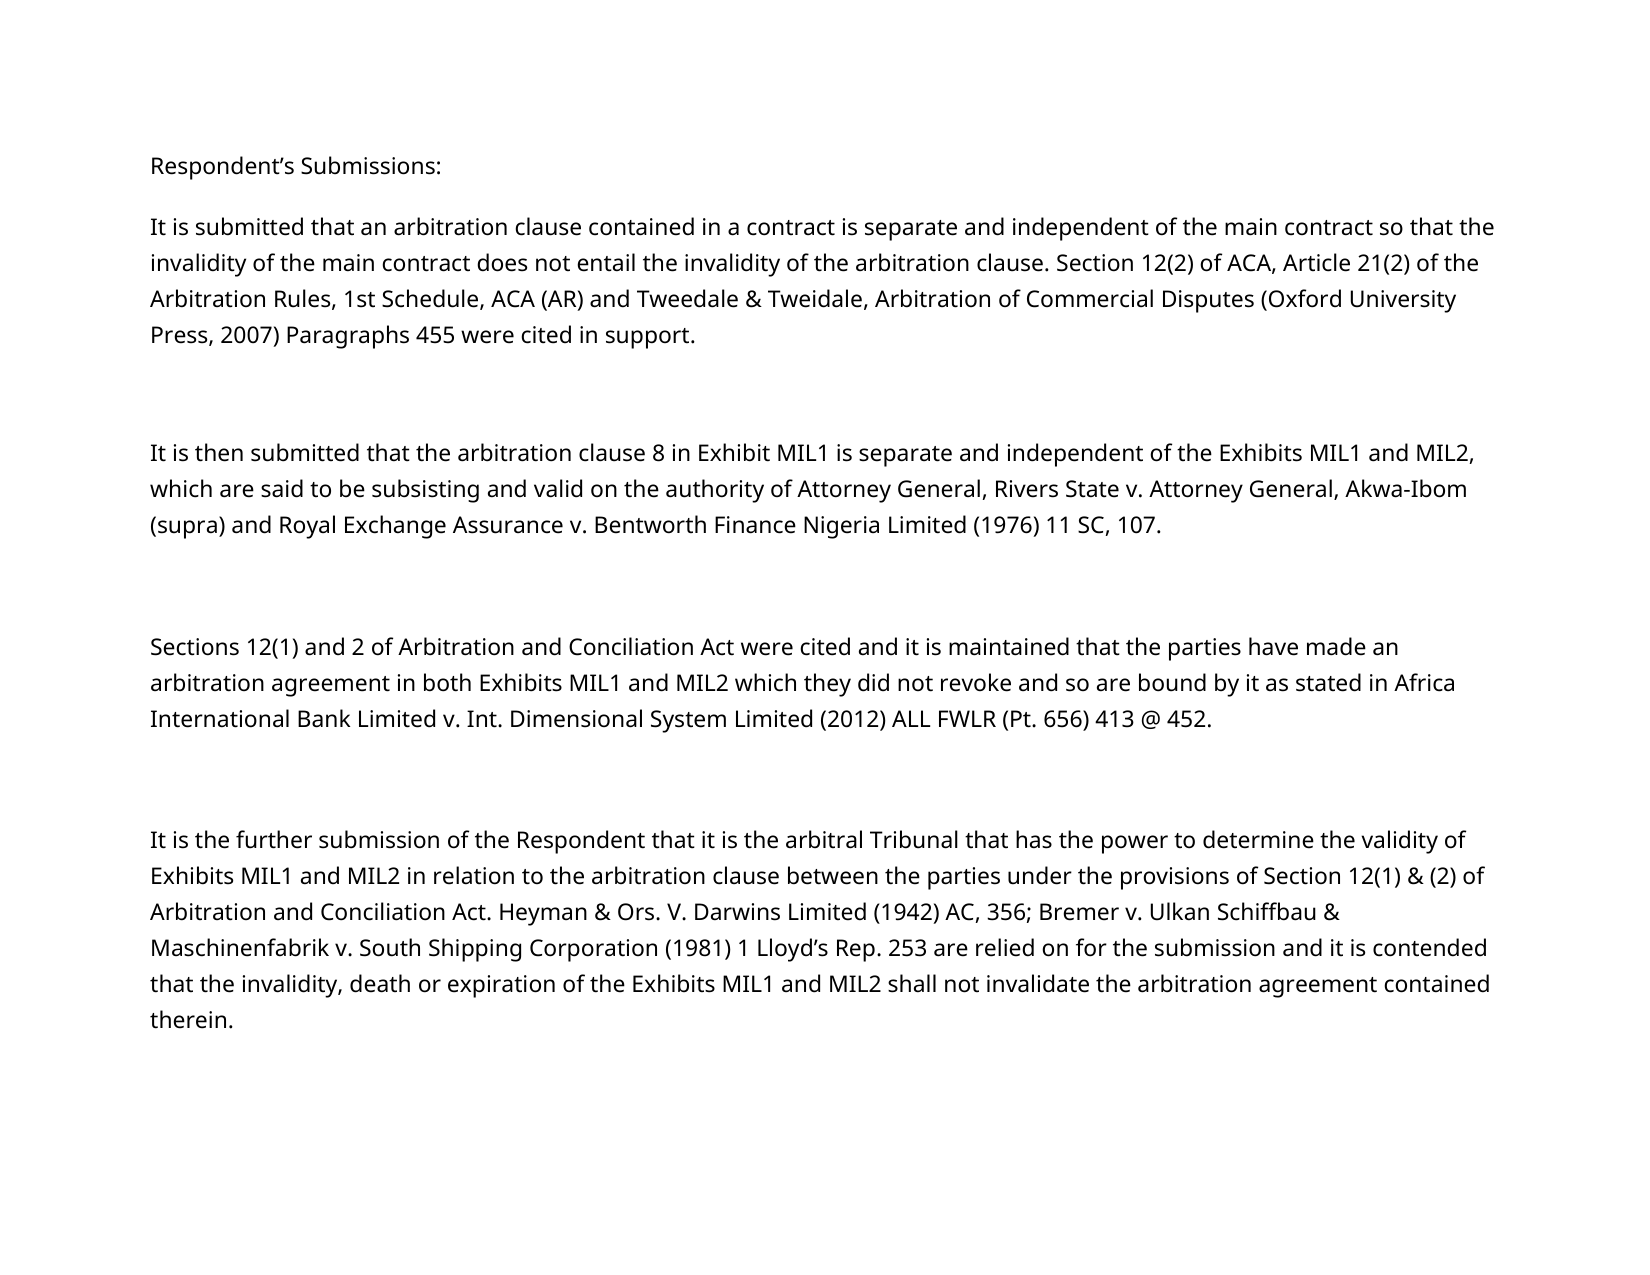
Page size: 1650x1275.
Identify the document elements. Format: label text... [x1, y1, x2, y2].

text It is submitted that an arbitration clause contained in a contract is separate and independent of the main contract so that the invalidity of the main contract does not entail the invalidity of the arbitration clause. Section 12(2) of ACA, Article 21(2) of the Arbitration Rules, 1st Schedule, ACA (AR) and Tweedale & Tweidale, Arbitration of Commercial Disputes (Oxford University Press, 2007) Paragraphs 455 were cited in support. [150, 211, 1500, 350]
text It is the further submission of the Respondent that it is the arbitral Tribunal that has the power to determine the validity of Exhibits MIL1 and MIL2 in relation to the arbitration clause between the parties under the provisions of Section 12(1) & (2) of Arbitration and Conciliation Act. Heyman & Ors. V. Darwins Limited (1942) AC, 356; Bremer v. Ulkan Schiffbau & Maschinenfabrik v. South Shipping Corporation (1981) 1 Lloyd’s Rep. 253 are relied on for the submission and it is contended that the invalidity, death or expiration of the Exhibits MIL1 and MIL2 shall not invalidate the arbitration agreement contained therein. [150, 824, 1500, 1035]
text Respondent’s Submissions: [150, 150, 1500, 181]
text Sections 12(1) and 2 of Arbitration and Conciliation Act were cited and it is maintained that the parties have made an arbitration agreement in both Exhibits MIL1 and MIL2 which they did not revoke and so are bound by it as stated in Africa International Bank Limited v. Int. Dimensional System Limited (2012) ALL FWLR (Pt. 656) 413 @ 452. [150, 631, 1500, 734]
text It is then submitted that the arbitration clause 8 in Exhibit MIL1 is separate and independent of the Exhibits MIL1 and MIL2, which are said to be subsisting and valid on the authority of Attorney General, Rivers State v. Attorney General, Akwa-Ibom (supra) and Royal Exchange Assurance v. Bentworth Finance Nigeria Limited (1976) 11 SC, 107. [150, 437, 1500, 540]
